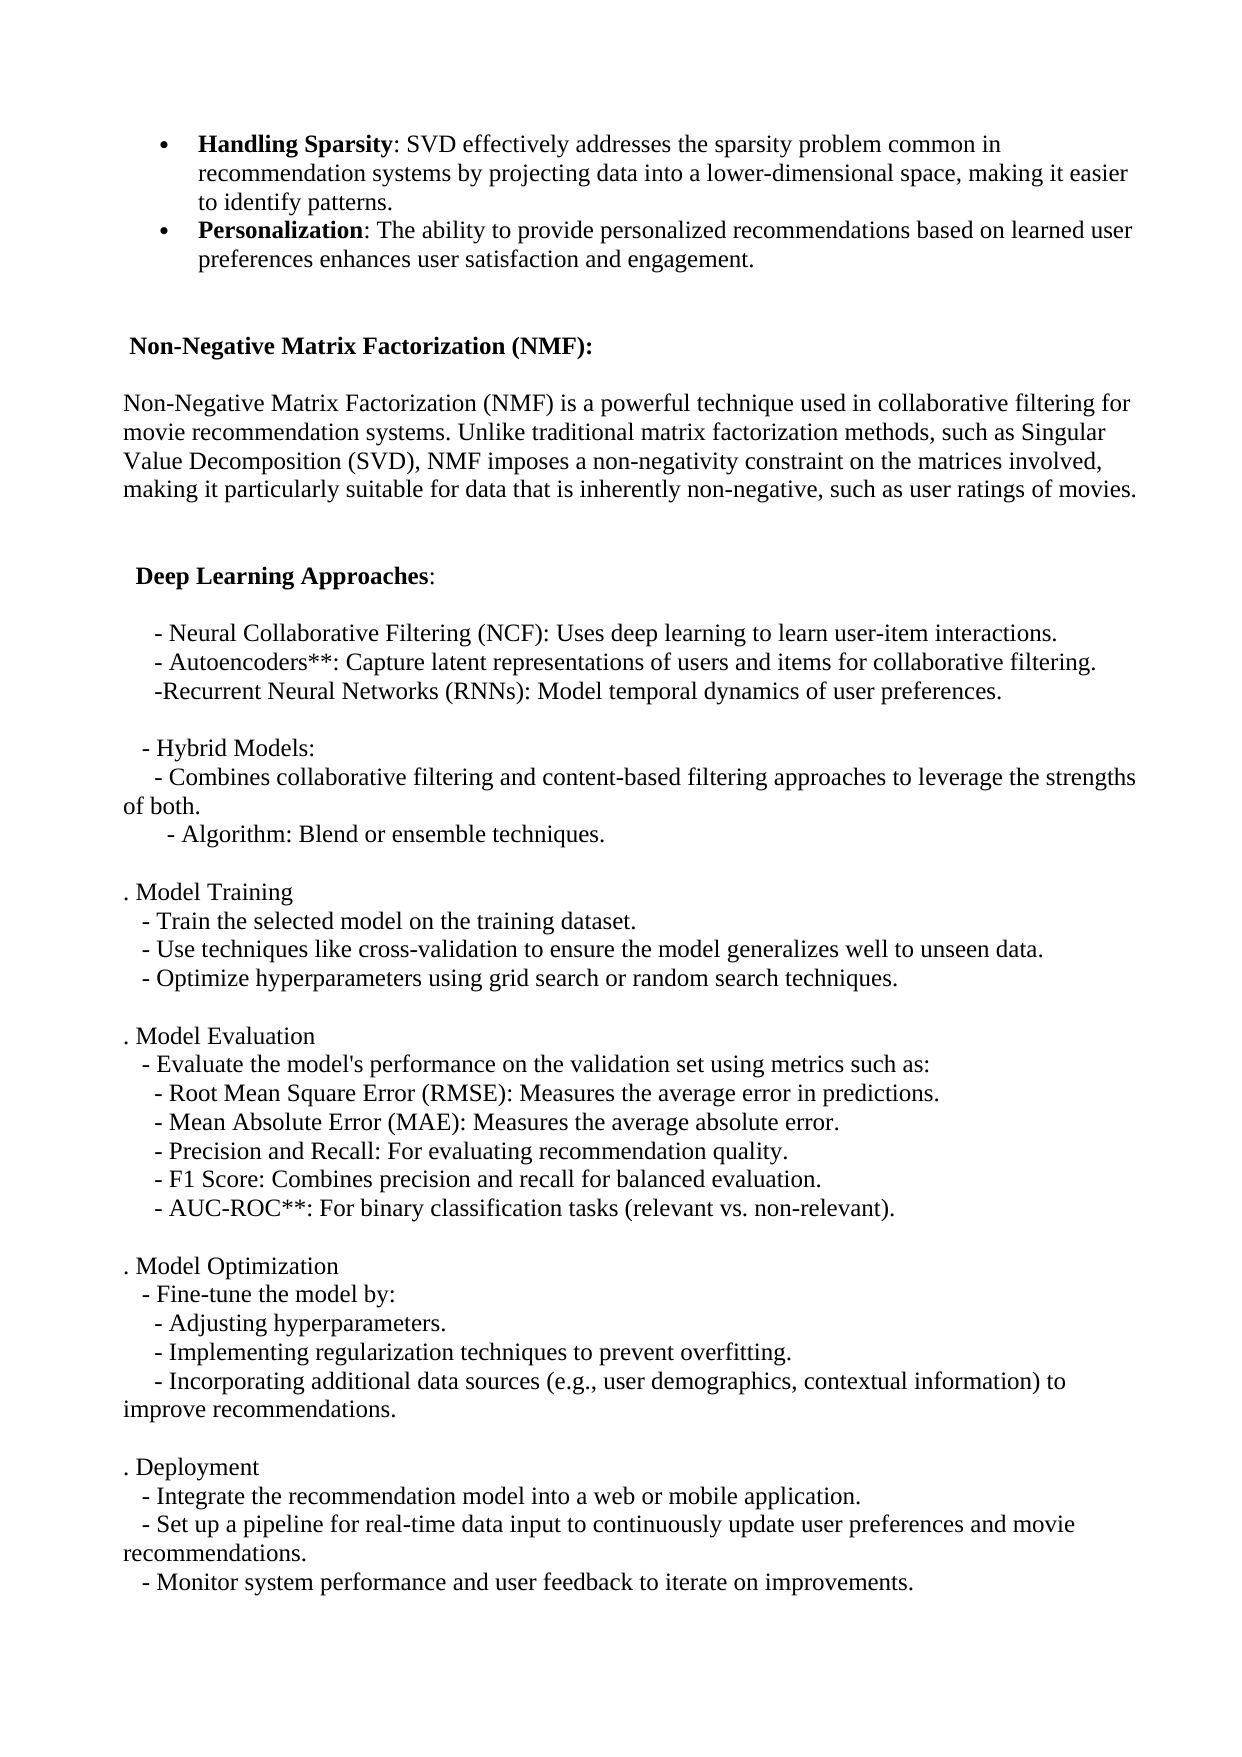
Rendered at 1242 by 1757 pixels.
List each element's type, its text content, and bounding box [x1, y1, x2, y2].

text Deep Learning Approaches: [123, 561, 1152, 589]
list Handling Sparsity: SVD effectively addresses the sparsity problem common in recommendation systems by projecting data into a lower-dimensional space, making it easier to identify patterns. [160, 129, 1152, 215]
text - Optimize hyperparameters using grid search or random search techniques. [123, 963, 1152, 992]
text - Combines collaborative filtering and content-based filtering approaches to leverage the strengths of both. [123, 762, 1152, 819]
text . Deployment [123, 1452, 1152, 1481]
text -Recurrent Neural Networks (RNNs): Model temporal dynamics of user preferences. [123, 676, 1152, 704]
text - Autoencoders**: Capture latent representations of users and items for collaborative filtering. [123, 647, 1152, 676]
text . Model Training [123, 877, 1152, 906]
text - Train the selected model on the training dataset. [123, 906, 1152, 934]
text - Algorithm: Blend or ensemble techniques. [123, 819, 1152, 848]
text - Set up a pipeline for real-time data input to continuously update user preferences and movie recommendations. [123, 1509, 1152, 1567]
text - Hybrid Models: [123, 733, 1152, 762]
text - Integrate the recommendation model into a web or mobile application. [123, 1481, 1152, 1509]
text - Incorporating additional data sources (e.g., user demographics, contextual information) to improve recommendations. [123, 1366, 1152, 1423]
text - AUC-ROC**: For binary classification tasks (relevant vs. non-relevant). [123, 1193, 1152, 1222]
text - Neural Collaborative Filtering (NCF): Uses deep learning to learn user-item interactions. [123, 618, 1152, 647]
text - Root Mean Square Error (RMSE): Measures the average error in predictions. [123, 1078, 1152, 1107]
text - F1 Score: Combines precision and recall for balanced evaluation. [123, 1164, 1152, 1193]
text - Precision and Recall: For evaluating recommendation quality. [123, 1136, 1152, 1164]
text - Monitor system performance and user feedback to iterate on improvements. [123, 1567, 1152, 1596]
list Personalization: The ability to provide personalized recommendations based on learned user preferences enhances user satisfaction and engagement. [160, 215, 1152, 273]
text - Adjusting hyperparameters. [123, 1308, 1152, 1337]
text Non-Negative Matrix Factorization (NMF): [123, 331, 1152, 359]
text . Model Evaluation [123, 1021, 1152, 1049]
text - Implementing regularization techniques to prevent overfitting. [123, 1337, 1152, 1366]
text - Fine-tune the model by: [123, 1279, 1152, 1308]
text - Mean Absolute Error (MAE): Measures the average absolute error. [123, 1107, 1152, 1136]
text Non-Negative Matrix Factorization (NMF) is a powerful technique used in collaborative filtering for movie recommendation systems. Unlike traditional matrix factorization methods, such as Singular Value Decomposition (SVD), NMF imposes a non-negativity constraint on the matrices involved, making it particularly suitable for data that is inherently non-negative, such as user ratings of movies. [123, 388, 1152, 503]
text . Model Optimization [123, 1251, 1152, 1279]
text - Evaluate the model's performance on the validation set using metrics such as: [123, 1049, 1152, 1078]
text - Use techniques like cross-validation to ensure the model generalizes well to unseen data. [123, 934, 1152, 963]
